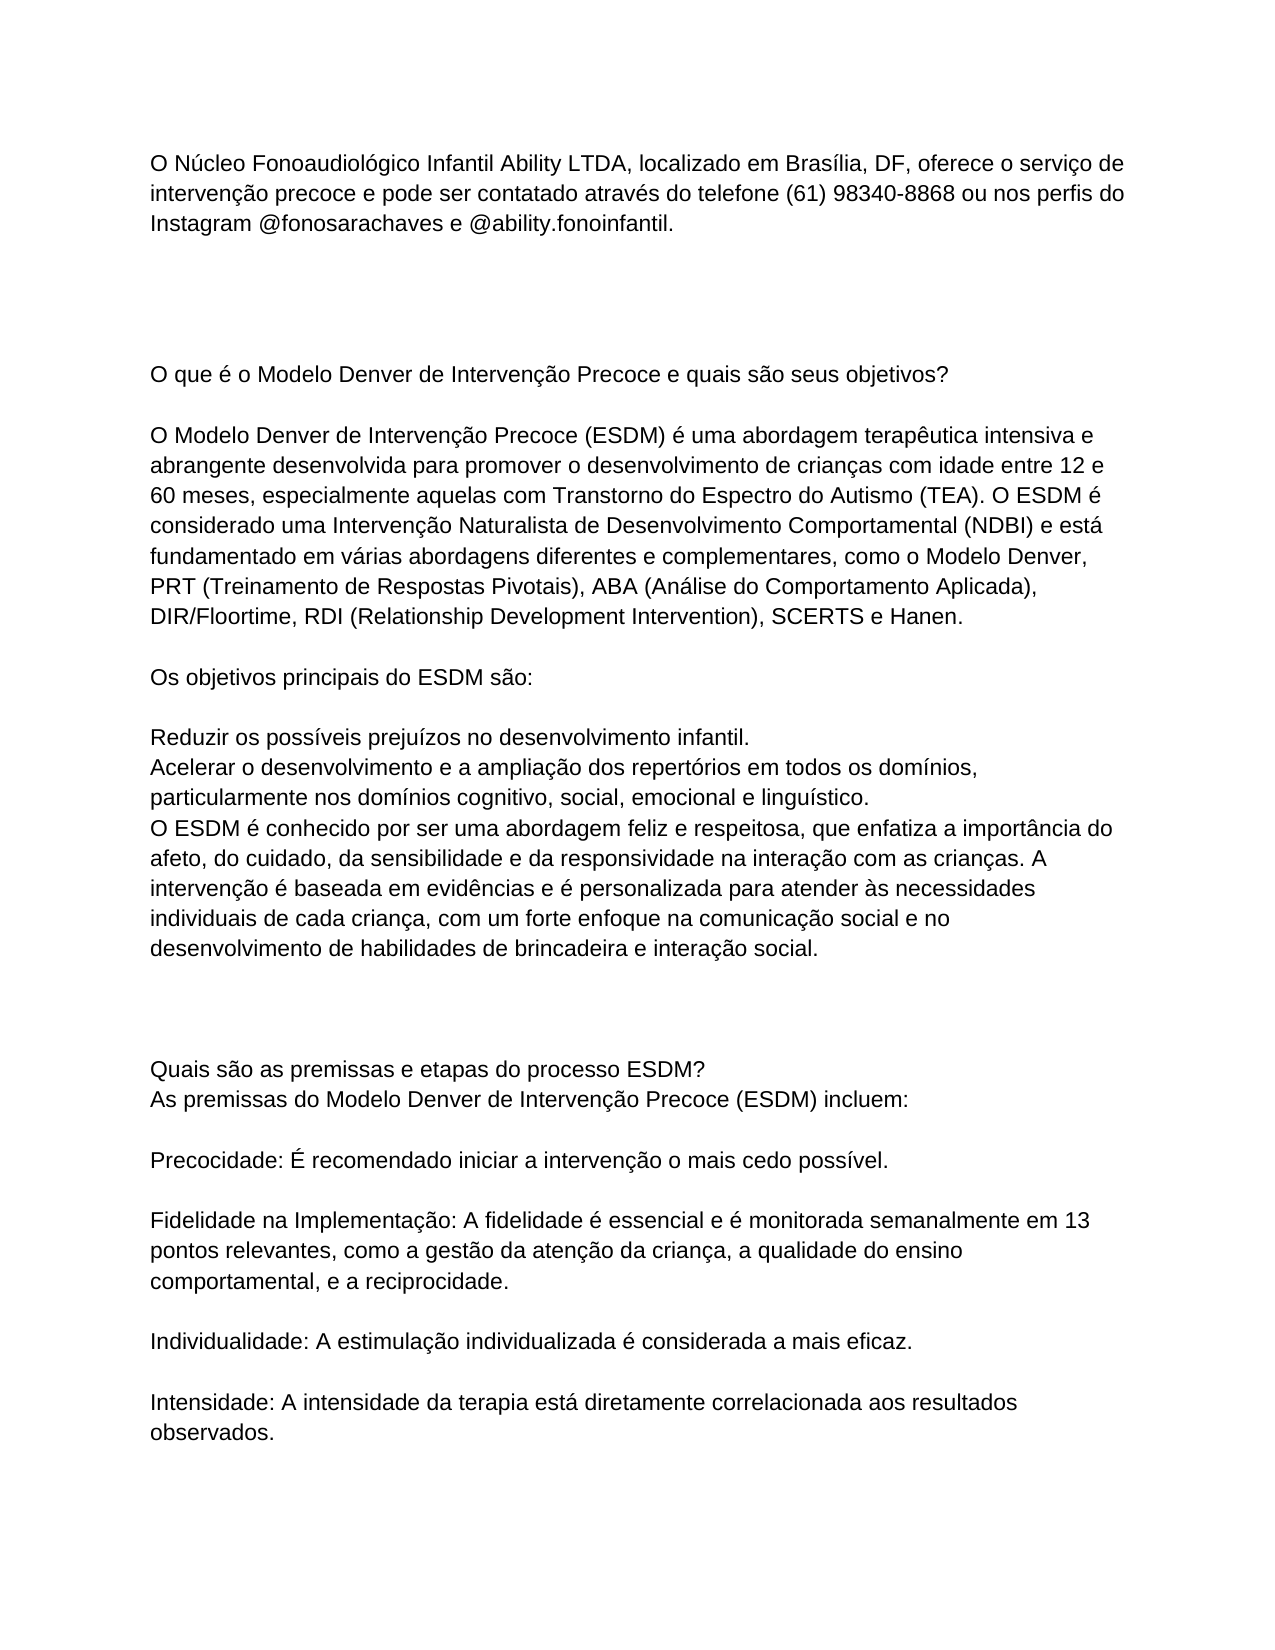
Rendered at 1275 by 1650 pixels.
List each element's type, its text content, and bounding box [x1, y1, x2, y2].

text Reduzir os possíveis prejuízos no desenvolvimento infantil. [150, 724, 1125, 750]
text Fidelidade na Implementação: A fidelidade é essencial e é monitorada semanalmente em 13 pontos relevantes, como a gestão da atenção da criança, a qualidade do ensino comportamental, e a reciprocidade. [150, 1207, 1125, 1294]
text O que é o Modelo Denver de Intervenção Precoce e quais são seus objetivos? [150, 361, 1125, 388]
text O Núcleo Fonoaudiológico Infantil Ability LTDA, localizado em Brasília, DF, oferece o serviço de intervenção precoce e pode ser contatado através do telefone (61) 98340-8868 ou nos perfis do Instagram @fonosarachaves e @ability.fonoinfantil. [150, 150, 1125, 237]
text Acelerar o desenvolvimento e a ampliação dos repertórios em todos os domínios, particularmente nos domínios cognitivo, social, emocional e linguístico. [150, 754, 1125, 811]
text Quais são as premissas e etapas do processo ESDM? [150, 1056, 1125, 1083]
text O ESDM é conhecido por ser uma abordagem feliz e respeitosa, que enfatiza a importância do afeto, do cuidado, da sensibilidade e da responsividade na interação com as crianças. A intervenção é baseada em evidências e é personalizada para atender às necessidades individuais de cada criança, com um forte enfoque na comunicação social e no desenvolvimento de habilidades de brincadeira e interação social. [150, 814, 1125, 962]
text Precocidade: É recomendado iniciar a intervenção o mais cedo possível. [150, 1147, 1125, 1173]
text Os objetivos principais do ESDM são: [150, 663, 1125, 690]
text Intensidade: A intensidade da terapia está diretamente correlacionada aos resultados observados. [150, 1388, 1125, 1445]
text Individualidade: A estimulação individualizada é considerada a mais eficaz. [150, 1328, 1125, 1354]
text O Modelo Denver de Intervenção Precoce (ESDM) é uma abordagem terapêutica intensiva e abrangente desenvolvida para promover o desenvolvimento de crianças com idade entre 12 e 60 meses, especialmente aquelas com Transtorno do Espectro do Autismo (TEA). O ESDM é considerado uma Intervenção Naturalista de Desenvolvimento Comportamental (NDBI) e está fundamentado em várias abordagens diferentes e complementares, como o Modelo Denver, PRT (Treinamento de Respostas Pivotais), ABA (Análise do Comportamento Aplicada), DIR/Floortime, RDI (Relationship Development Intervention), SCERTS e Hanen. [150, 422, 1125, 629]
text As premissas do Modelo Denver de Intervenção Precoce (ESDM) incluem: [150, 1086, 1125, 1113]
